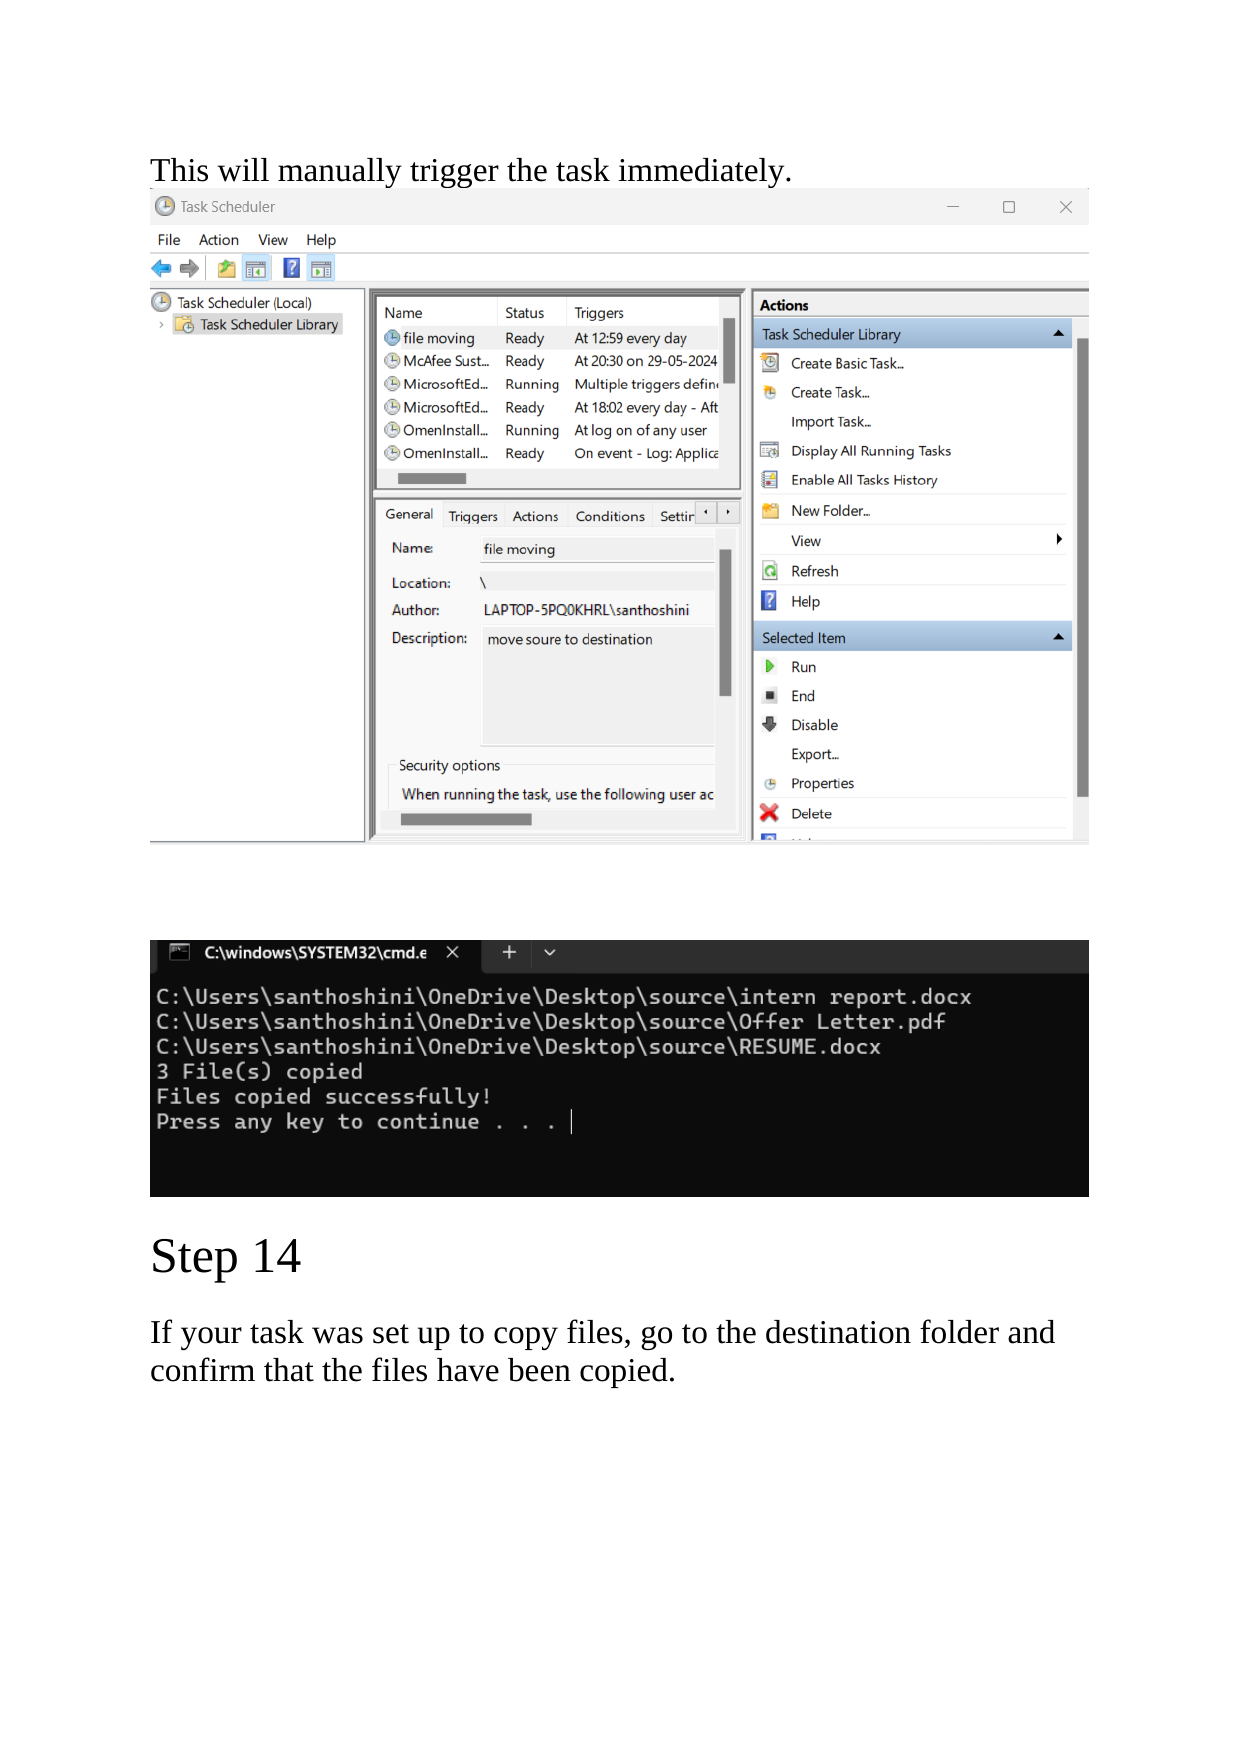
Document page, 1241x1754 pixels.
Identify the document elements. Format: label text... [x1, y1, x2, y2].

text If your task was set up to copy files, go to the destination folder and confirm that the files have been copied. [150, 1312, 1090, 1389]
text Step 14 [150, 1226, 1090, 1283]
picture [150, 188, 1089, 845]
picture [150, 940, 1089, 1197]
